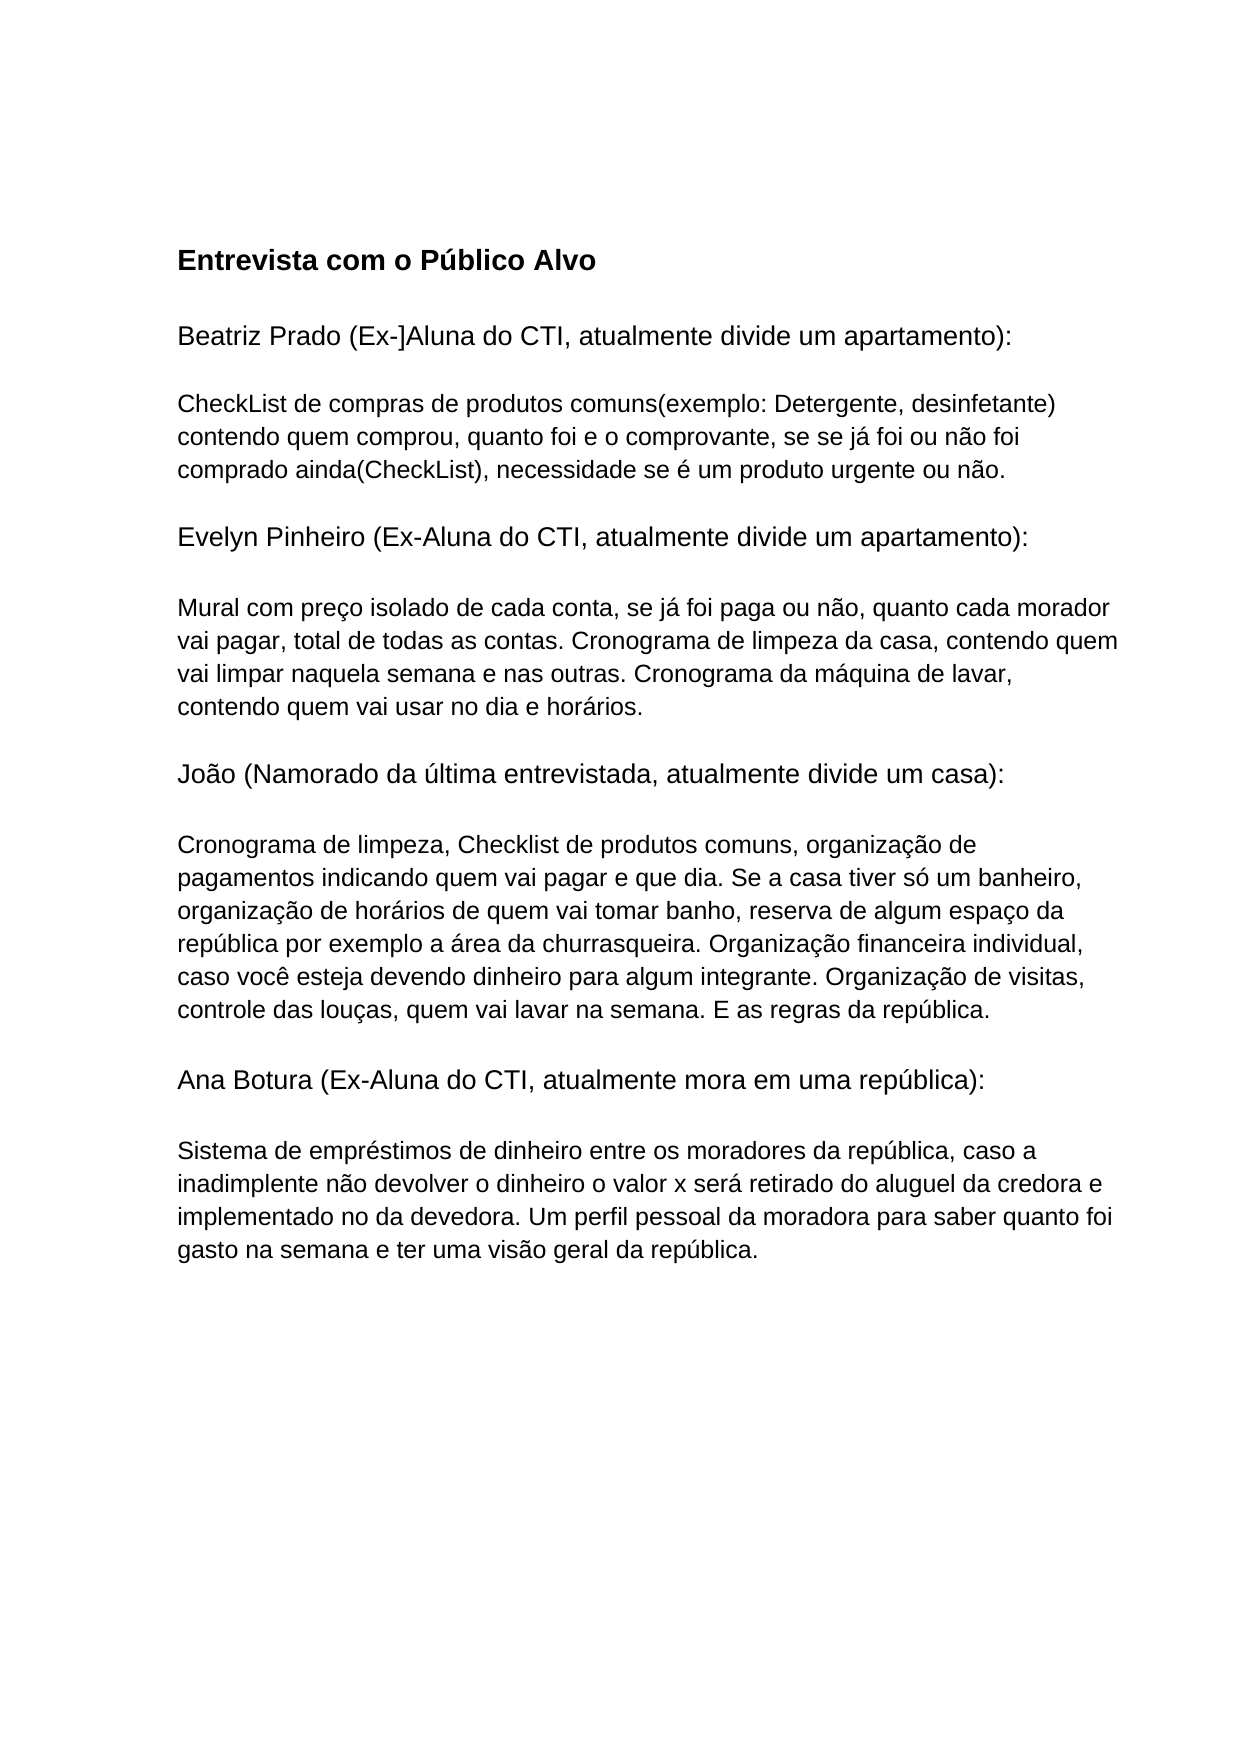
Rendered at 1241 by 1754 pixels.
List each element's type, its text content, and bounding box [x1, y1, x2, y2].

text CheckList de compras de produtos comuns(exemplo: Detergente, desinfetante) contendo quem comprou, quanto foi e o comprovante, se se já foi ou não foi comprado ainda(CheckList), necessidade se é um produto urgente ou não. [177, 389, 1122, 484]
text Ana Botura (Ex-Aluna do CTI, atualmente mora em uma república): [177, 1064, 1122, 1095]
text Mural com preço isolado de cada conta, se já foi paga ou não, quanto cada morador vai pagar, total de todas as contas. Cronograma de limpeza da casa, contendo quem vai limpar naquela semana e nas outras. Cronograma da máquina de lavar, contendo quem vai usar no dia e horários. [177, 593, 1122, 721]
text Entrevista com o Público Alvo [177, 243, 1122, 277]
text Sistema de empréstimos de dinheiro entre os moradores da república, caso a inadimplente não devolver o dinheiro o valor x será retirado do aluguel da credora e implementado no da devedora. Um perfil pessoal da moradora para saber quanto foi gasto na semana e ter uma visão geral da república. [177, 1136, 1122, 1264]
text Beatriz Prado (Ex-]Aluna do CTI, atualmente divide um apartamento): [177, 320, 1122, 351]
text João (Namorado da última entrevistada, atualmente divide um casa): [177, 758, 1122, 789]
text Cronograma de limpeza, Checklist de produtos comuns, organização de pagamentos indicando quem vai pagar e que dia. Se a casa tiver só um banheiro, organização de horários de quem vai tomar banho, reserva de algum espaço da república por exemplo a área da churrasqueira. Organização financeira individual, caso você esteja devendo dinheiro para algum integrante. Organização de visitas, controle das louças, quem vai lavar na semana. E as regras da república. [177, 830, 1122, 1024]
text Evelyn Pinheiro (Ex-Aluna do CTI, atualmente divide um apartamento): [177, 521, 1122, 552]
